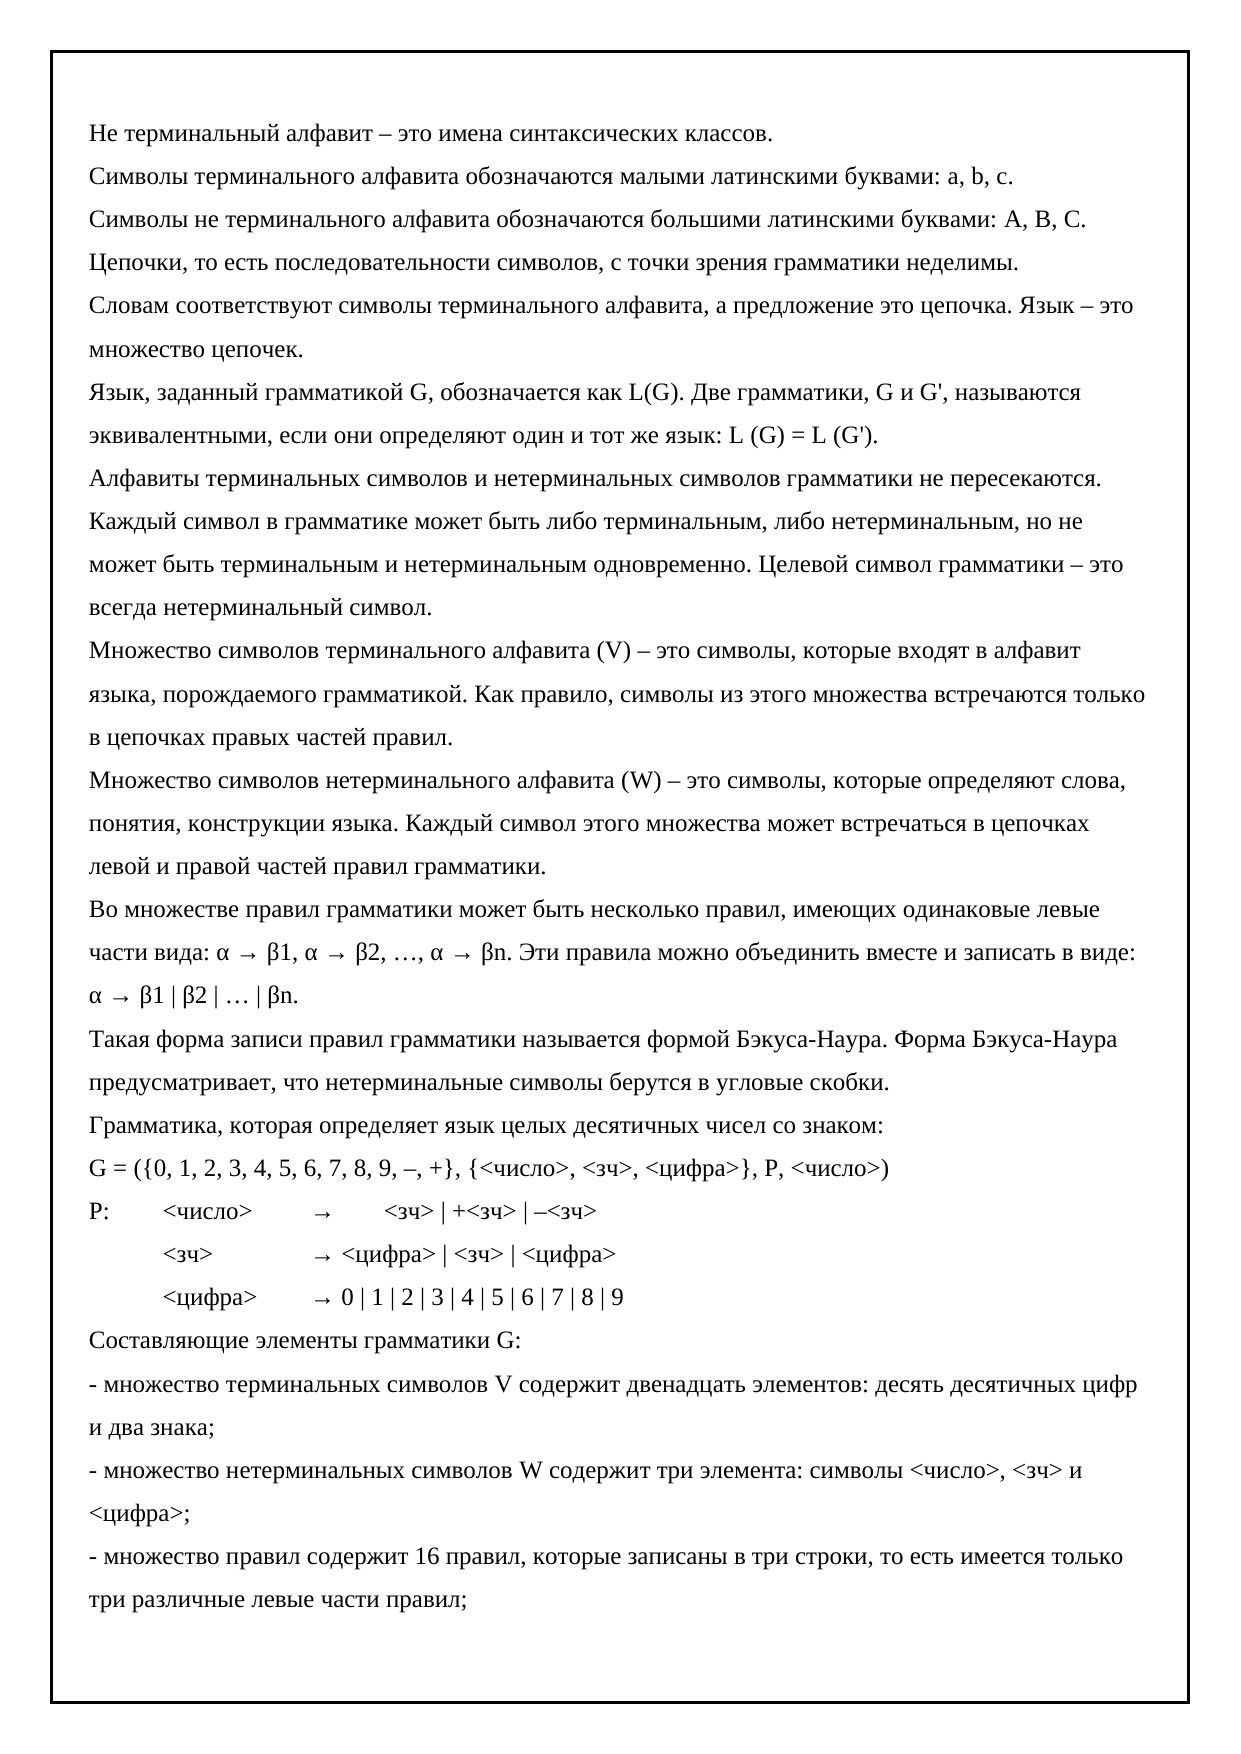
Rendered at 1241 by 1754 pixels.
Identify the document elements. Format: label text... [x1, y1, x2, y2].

text - множество терминальных символов V содержит двенадцать элементов: десять десятичных цифр и два знака; [89, 1369, 1152, 1441]
text Не терминальный алфавит – это имена синтаксических классов. [89, 118, 1152, 147]
text Алфавиты терминальных символов и нетерминальных символов грамматики не пересекаются. Каждый символ в грамматике может быть либо терминальным, либо нетерминальным, но не может быть терминальным и нетерминальным одновременно. Целевой символ грамматики – это всегда нетерминальный символ. [89, 463, 1152, 621]
text <зч> → <цифра> | <зч> | <цифра> [89, 1239, 1152, 1268]
text Такая форма записи правил грамматики называется формой Бэкуса-Наура. Форма Бэкуса-Наура предусматривает, что нетерминальные символы берутся в угловые скобки. [89, 1024, 1152, 1096]
text Грамматика, которая определяет язык целых десятичных чисел со знаком: [89, 1110, 1152, 1139]
text - множество нетерминальных символов W содержит три элемента: символы <число>, <зч> и <цифра>; [89, 1455, 1152, 1527]
text <цифра> → 0 | 1 | 2 | 3 | 4 | 5 | 6 | 7 | 8 | 9 [89, 1282, 1152, 1311]
text Множество символов терминального алфавита (V) – это символы, которые входят в алфавит языка, порождаемого грамматикой. Как правило, символы из этого множества встречаются только в цепочках правых частей правил. [89, 636, 1152, 751]
text Составляющие элементы грамматики G: [89, 1326, 1152, 1354]
text Язык, заданный грамматикой G, обозначается как L(G). Две грамматики, G и G', называются эквивалентными, если они определяют один и тот же язык: L (G) = L (G'). [89, 377, 1152, 449]
text Р: <число> → <зч> | +<зч> | –<зч> [89, 1196, 1152, 1225]
text Символы терминального алфавита обозначаются малыми латинскими буквами: a, b, c. [89, 161, 1152, 190]
text - множество правил содержит 16 правил, которые записаны в три строки, то есть имеется только три различные левые части правил; [89, 1541, 1152, 1613]
text Во множестве правил грамматики может быть несколько правил, имеющих одинаковые левые части вида: α → β1, α → β2, …, α → βn. Эти правила можно объединить вместе и записать в виде: α → β1 | β2 | … | βn. [89, 894, 1152, 1009]
text Цепочки, то есть последовательности символов, с точки зрения грамматики неделимы. [89, 247, 1152, 276]
text Символы не терминального алфавита обозначаются большими латинскими буквами: A, B, C. [89, 204, 1152, 233]
text Множество символов нетерминального алфавита (W) – это символы, которые определяют слова, понятия, конструкции языка. Каждый символ этого множества может встречаться в цепочках левой и правой частей правил грамматики. [89, 765, 1152, 880]
text Словам соответствуют символы терминального алфавита, а предложение это цепочка. Язык – это множество цепочек. [89, 291, 1152, 362]
text G = ({0, 1, 2, 3, 4, 5, 6, 7, 8, 9, –, +}, {<число>, <зч>, <цифра>}, Р, <число>) [89, 1153, 1152, 1182]
